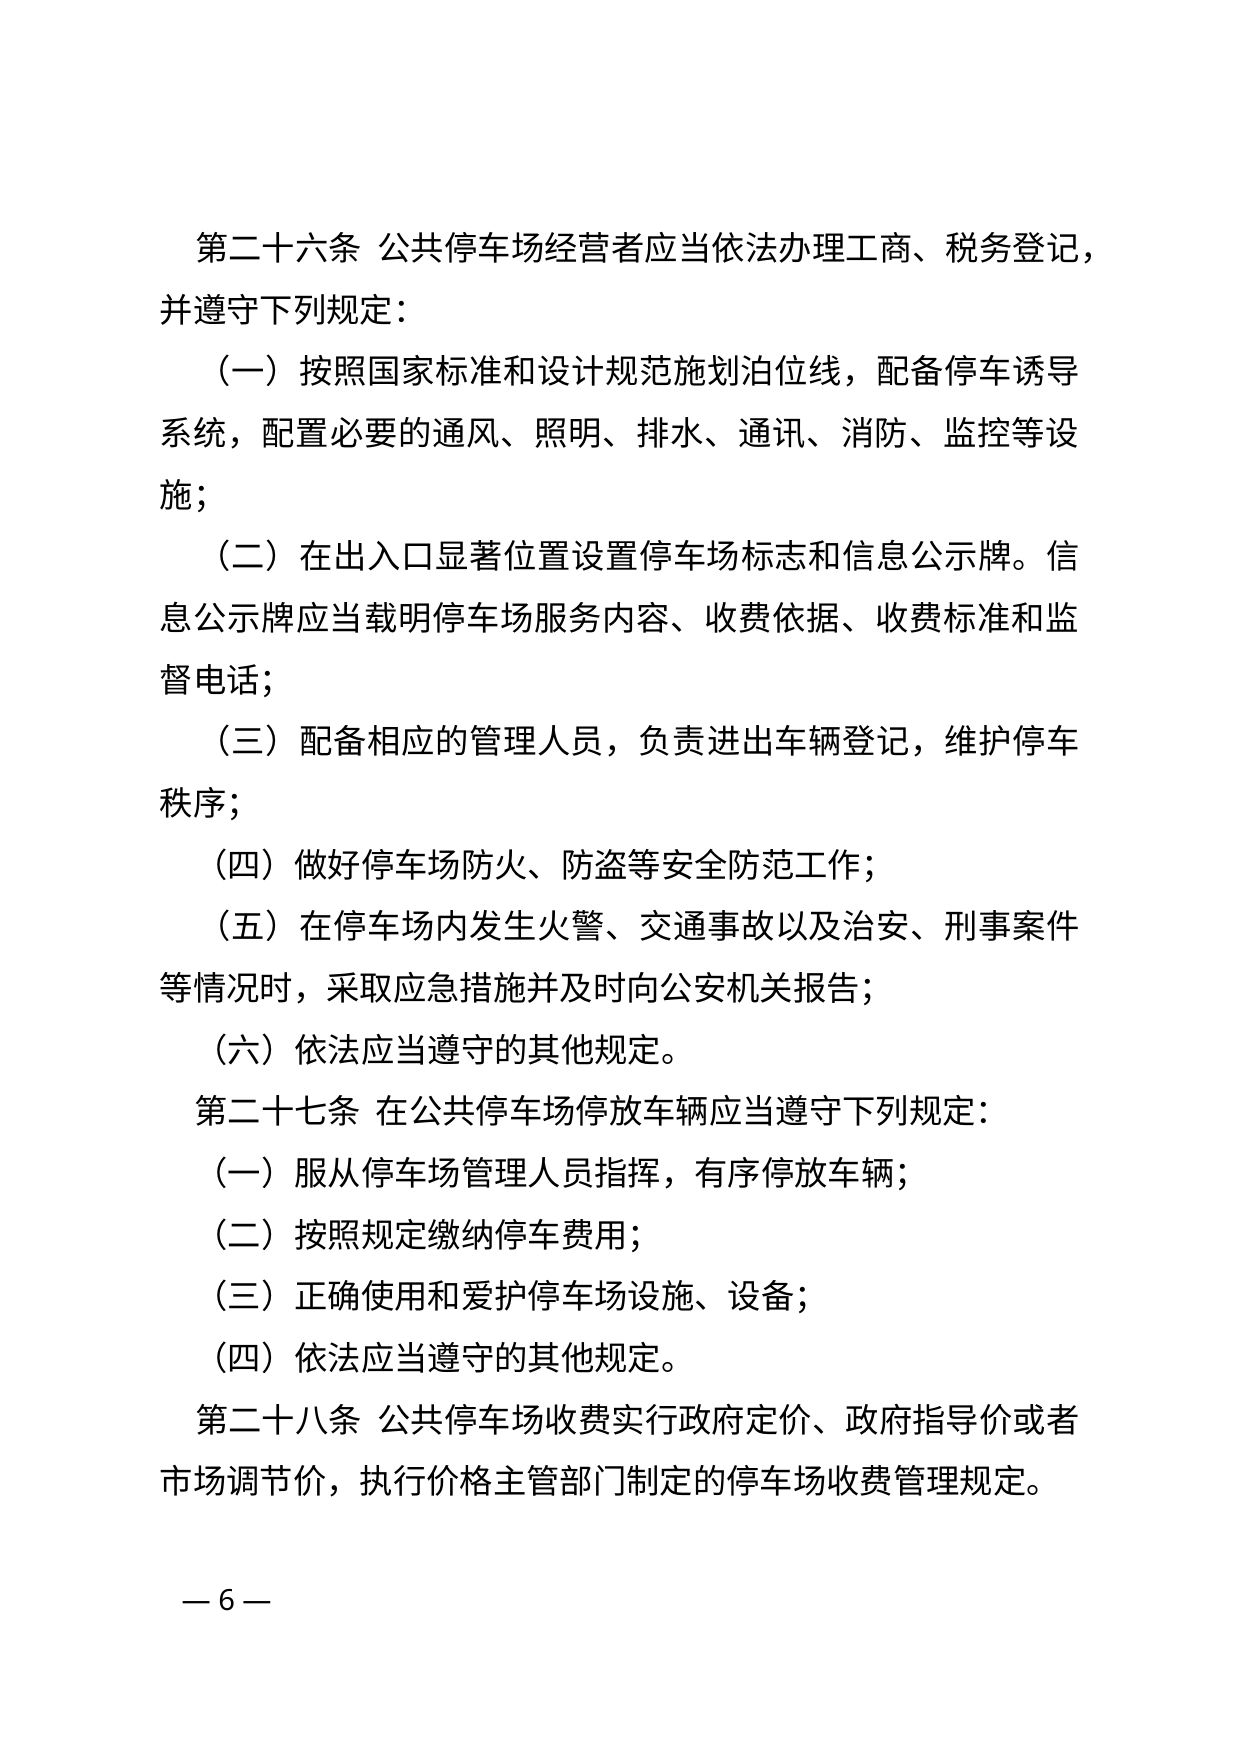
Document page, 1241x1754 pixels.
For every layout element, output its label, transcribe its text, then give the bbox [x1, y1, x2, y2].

text （四）做好停车场防火、防盗等安全防范工作； [159, 828, 1081, 889]
text （一）服从停车场管理人员指挥，有序停放车辆； [159, 1136, 1081, 1198]
text （三）正确使用和爱护停车场设施、设备； [159, 1259, 1081, 1321]
text （一）按照国家标准和设计规范施划泊位线，配备停车诱导系统，配置必要的通风、照明、排水、通讯、消防、监控等设施； [159, 334, 1081, 519]
text （二）按照规定缴纳停车费用； [159, 1198, 1081, 1259]
text （三）配备相应的管理人员，负责进出车辆登记，维护停车秩序； [159, 704, 1081, 828]
text （六）依法应当遵守的其他规定。 [159, 1013, 1081, 1074]
text 第二十六条 公共停车场经营者应当依法办理工商、税务登记，并遵守下列规定： [159, 211, 1081, 334]
text （四）依法应当遵守的其他规定。 [159, 1321, 1081, 1383]
text 第二十八条 公共停车场收费实行政府定价、政府指导价或者市场调节价，执行价格主管部门制定的停车场收费管理规定。 [159, 1383, 1081, 1506]
text 第二十七条 在公共停车场停放车辆应当遵守下列规定： [159, 1074, 1081, 1136]
text （五）在停车场内发生火警、交通事故以及治安、刑事案件等情况时，采取应急措施并及时向公安机关报告； [159, 889, 1081, 1013]
text （二）在出入口显著位置设置停车场标志和信息公示牌。信息公示牌应当载明停车场服务内容、收费依据、收费标准和监督电话； [159, 519, 1081, 704]
